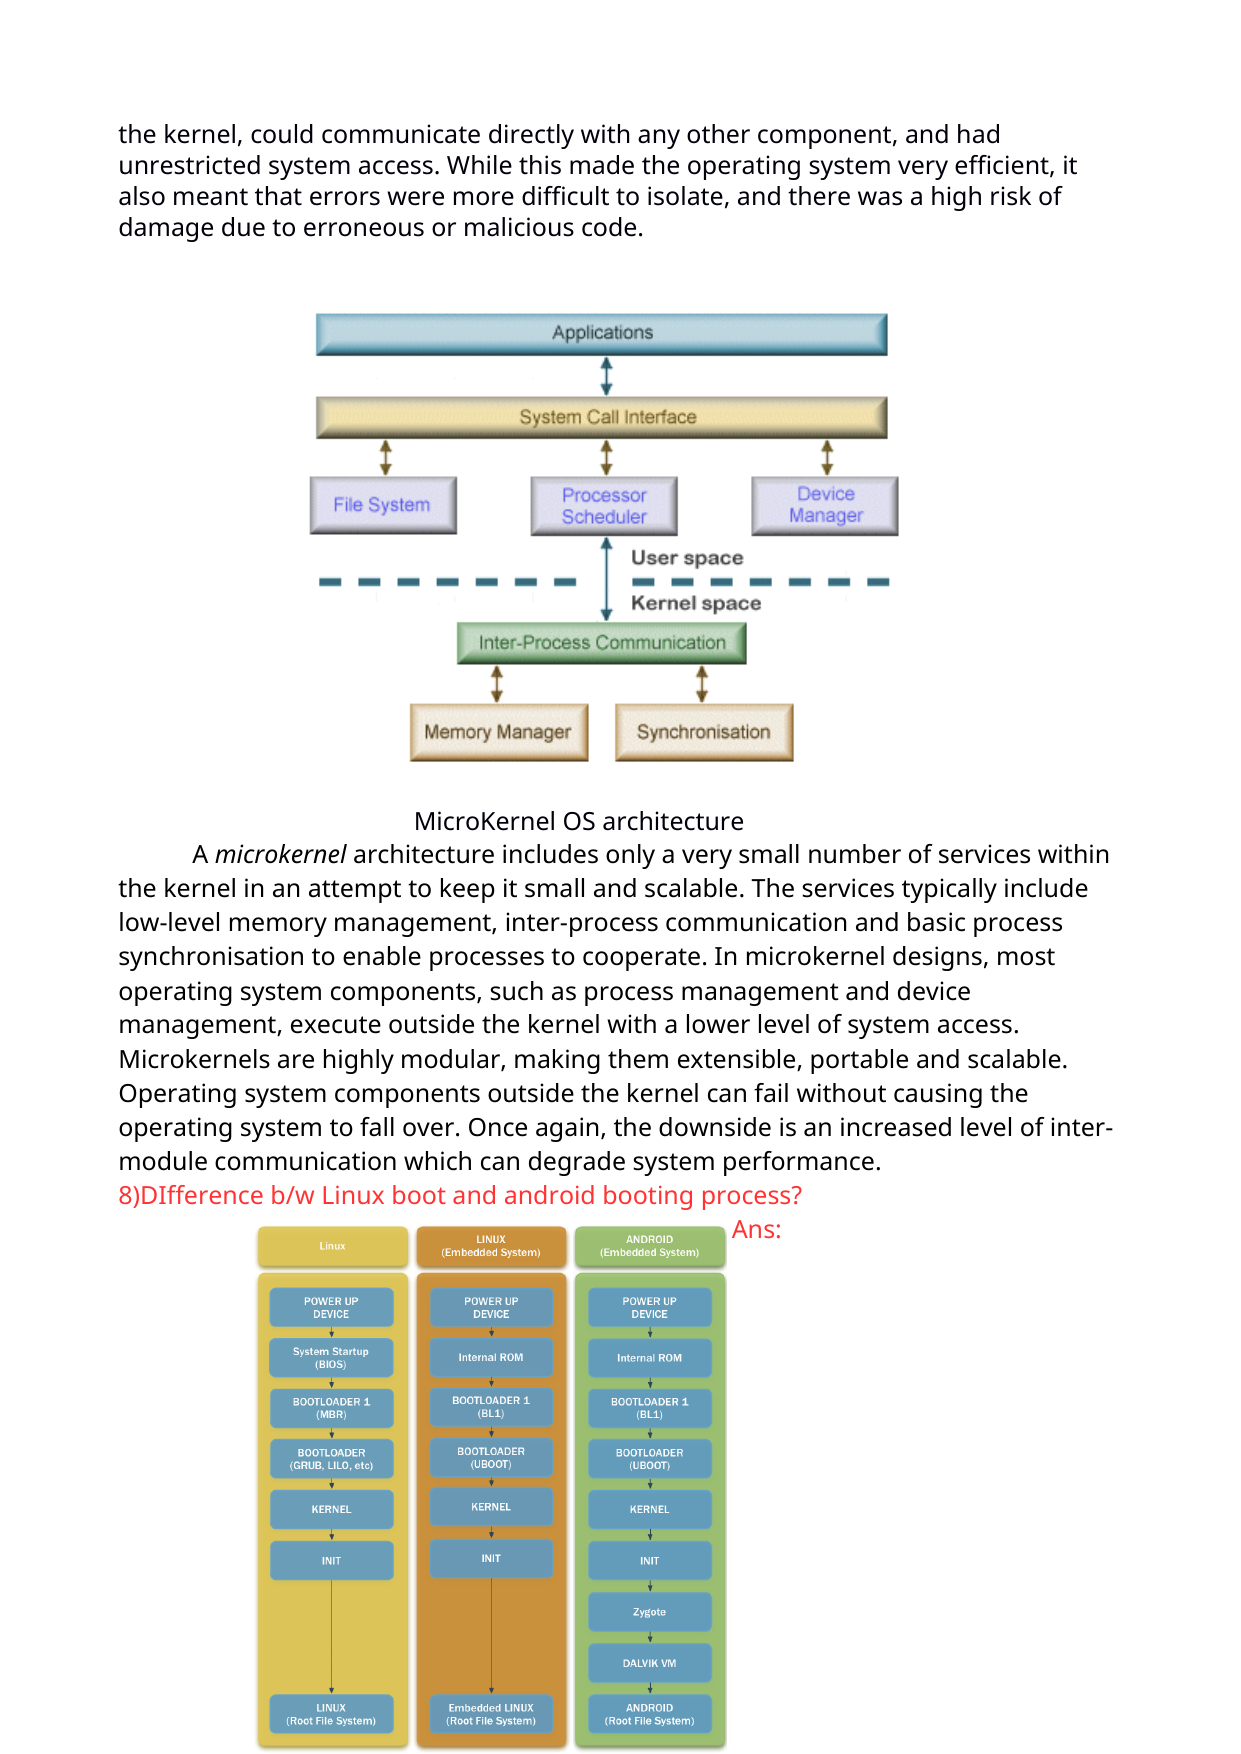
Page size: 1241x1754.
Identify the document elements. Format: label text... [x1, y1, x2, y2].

text MicroKernel OS architecture [118, 806, 1122, 837]
text Ans: [118, 1212, 1122, 1246]
picture [307, 306, 902, 776]
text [118, 118, 1122, 243]
text 8)DIfference b/w Linux boot and android booting process? [118, 1177, 1122, 1212]
picture [252, 1222, 732, 1754]
text A microkernel architecture includes only a very small number of services within the kernel in an attempt to keep it small and scalable. The services typically include low-level memory management, inter-process communication and basic process synchronisation to enable processes to cooperate. In microkernel designs, most operating system components, such as process management and device management, execute outside the kernel with a lower level of system access. Microkernels are highly modular, making them extensible, portable and scalable. Operating system components outside the kernel can fail without causing the operating system to fall over. Once again, the downside is an increased level of inter-module communication which can degrade system performance. [118, 837, 1122, 1177]
